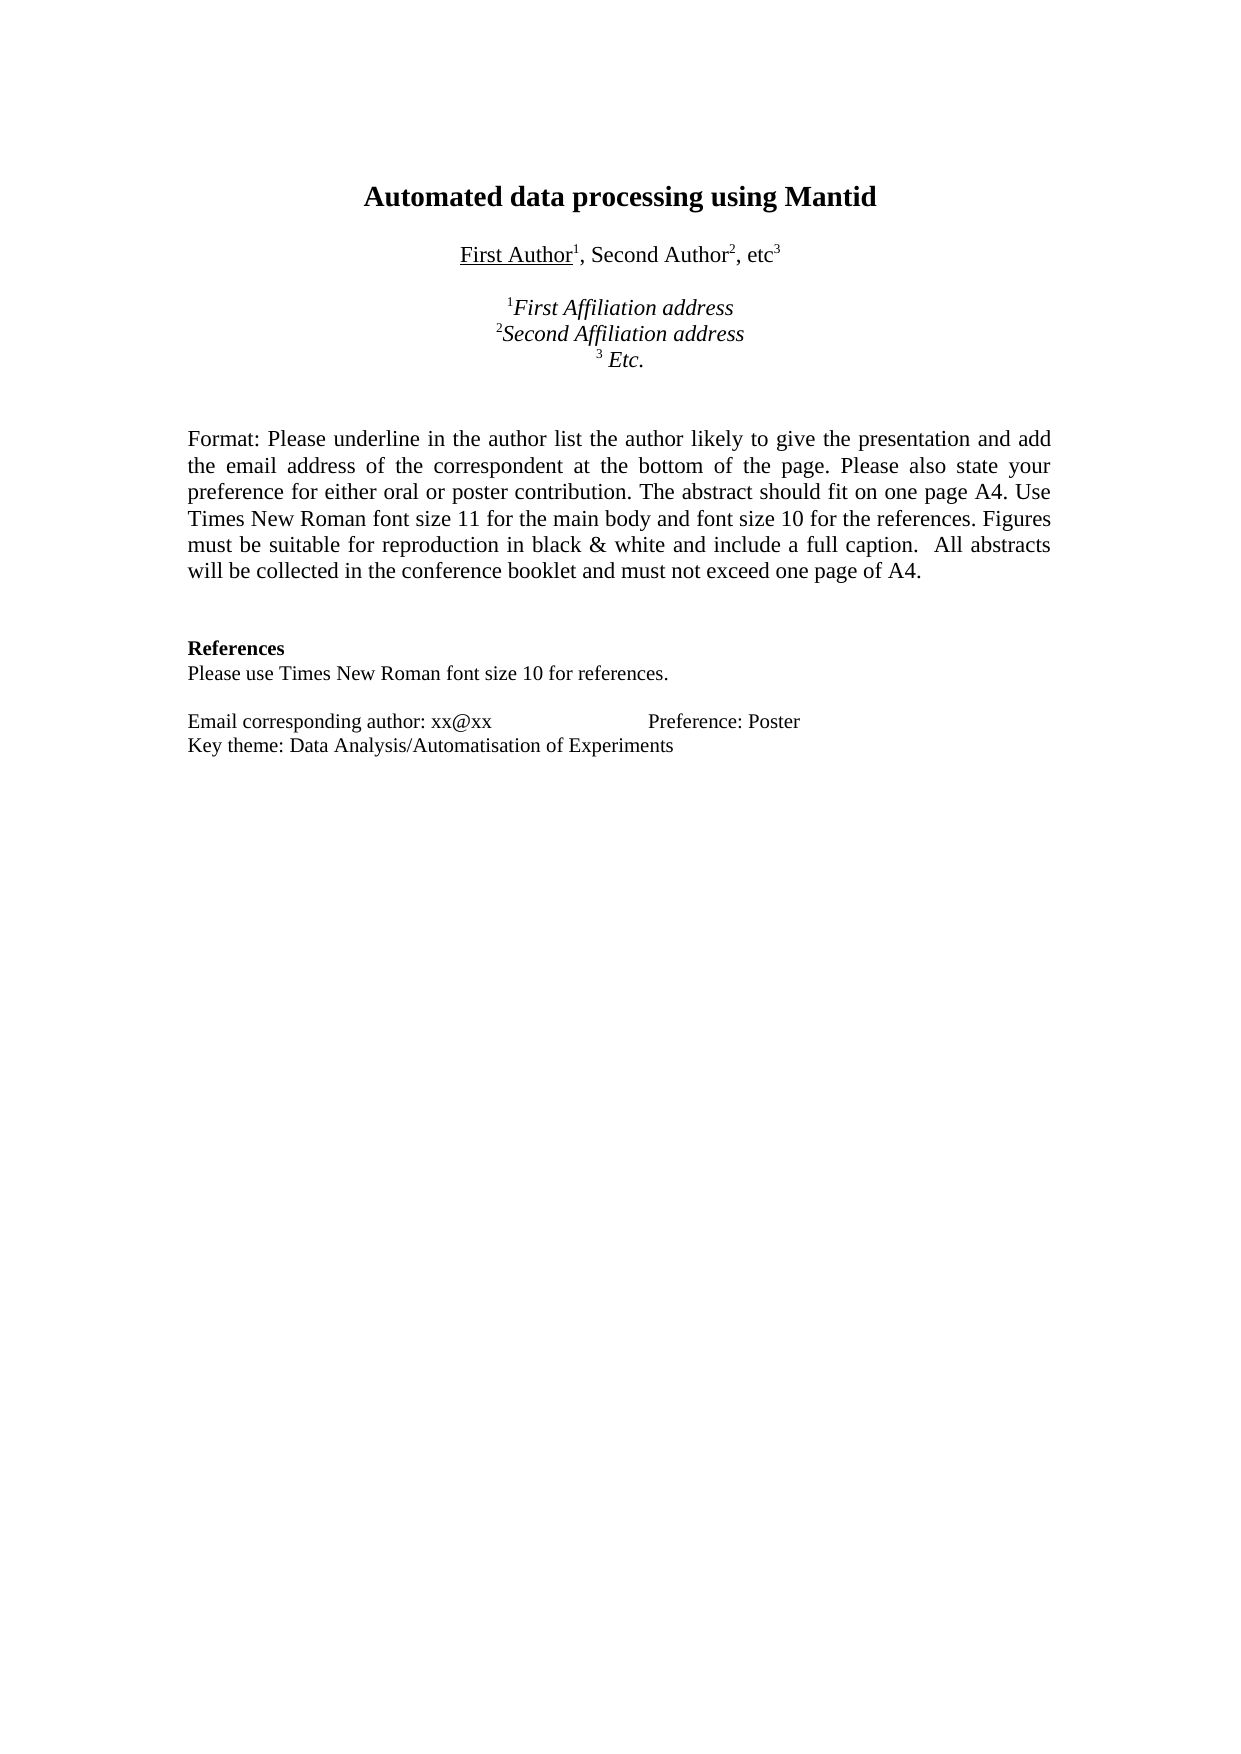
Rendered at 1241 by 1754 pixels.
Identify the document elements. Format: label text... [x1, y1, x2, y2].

text Automated data processing using Mantid [187, 179, 1053, 212]
text First Author1, Second Author2, etc3 [187, 241, 1053, 267]
text Email corresponding author: xx@xx Preference: Poster [187, 708, 1053, 733]
text References [187, 636, 1053, 660]
text 1First Affiliation address [187, 294, 1053, 320]
text Format: Please underline in the author list the author likely to give the presentation and add the email address of the correspondent at the bottom of the page. Please also state your preference for either oral or poster contribution. The abstract should fit on one page A4. Use Times New Roman font size 11 for the main body and font size 10 for the references. Figures must be suitable for reproduction in black & white and include a full caption. All abstracts will be collected in the conference booklet and must not exceed one page of A4. [187, 426, 1053, 584]
text Please use Times New Roman font size 10 for references. [187, 660, 1053, 684]
text 3 Etc. [187, 346, 1053, 373]
text 2Second Affiliation address [187, 320, 1053, 346]
text Key theme: Data Analysis/Automatisation of Experiments [187, 733, 1053, 757]
